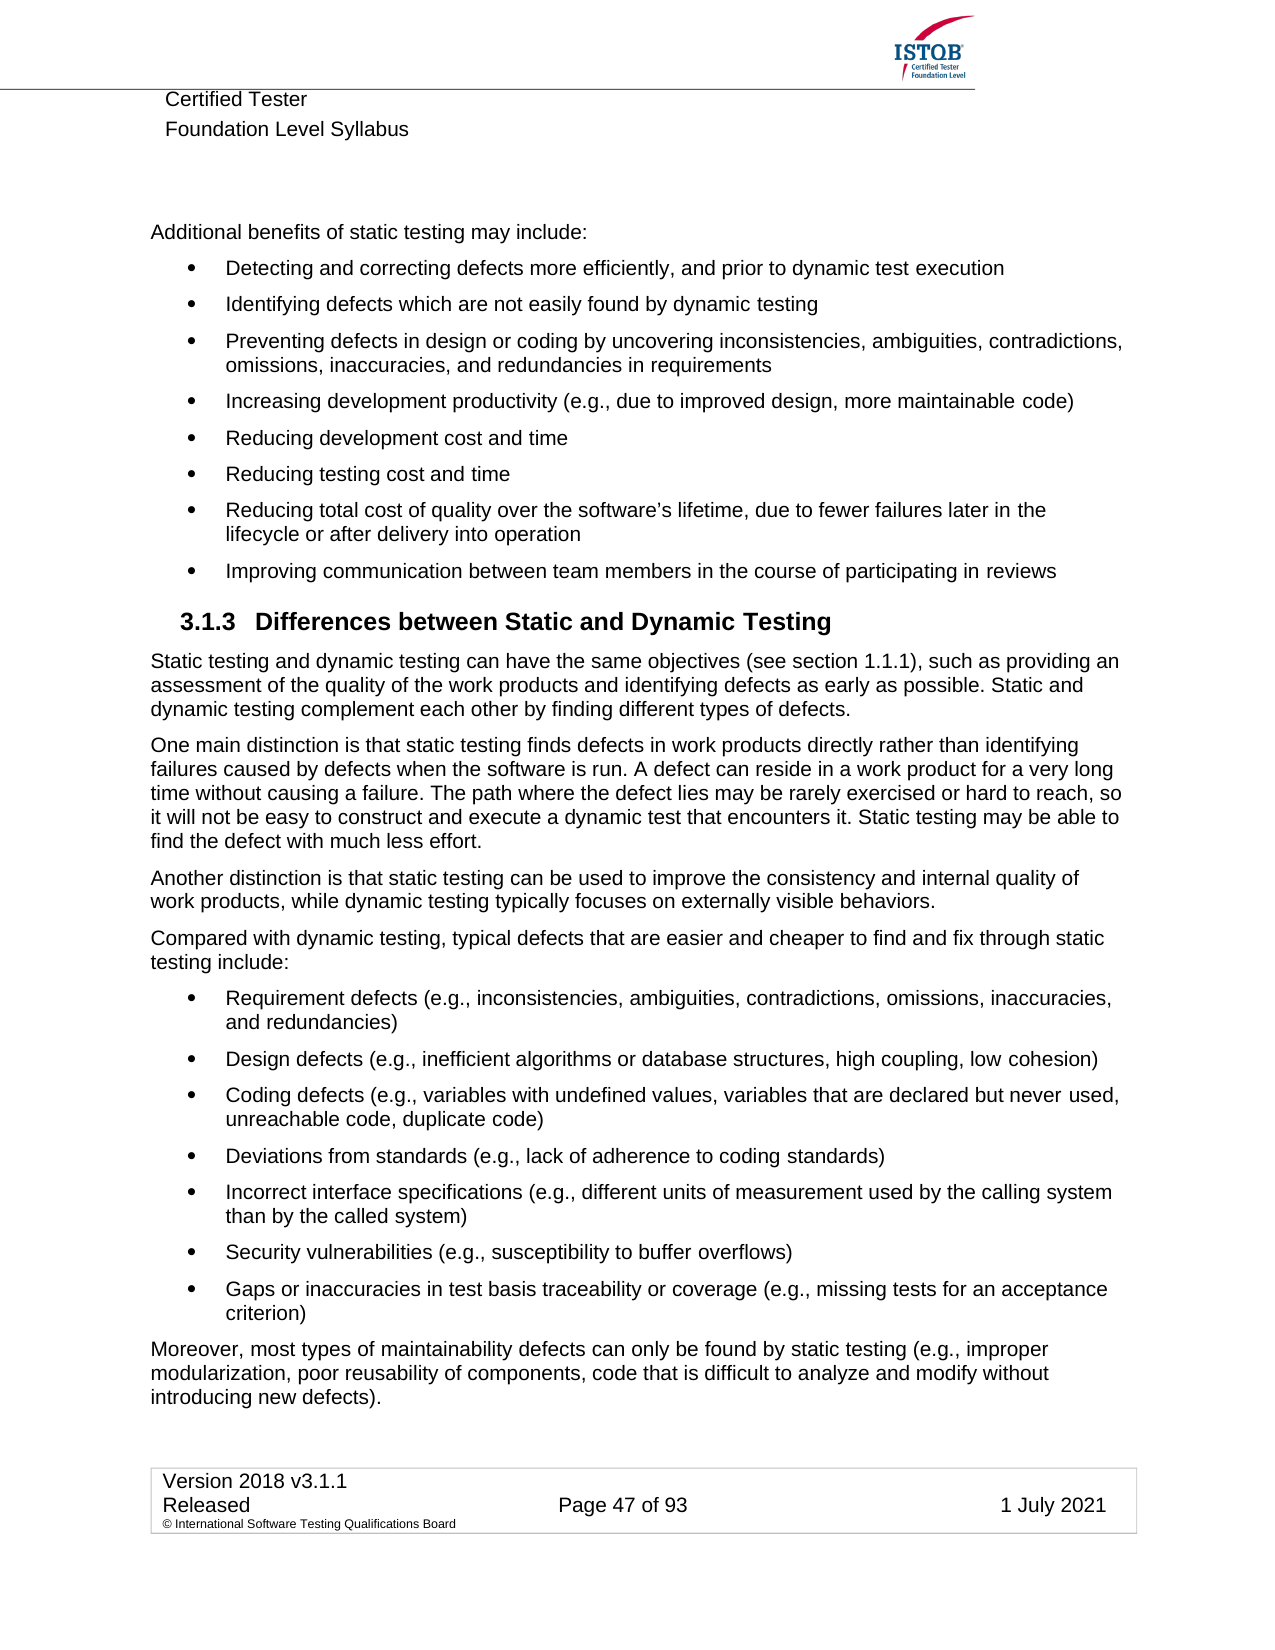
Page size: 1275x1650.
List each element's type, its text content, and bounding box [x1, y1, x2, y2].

text One main distinction is that static testing finds defects in work products directly rather than identifying failures caused by defects when the software is run. A defect can reside in a work product for a very long time without causing a failure. The path where the defect lies may be rarely exercised or hard to reach, so it will not be easy to construct and execute a dynamic test that encounters it. Static testing may be able to find the defect with much less effort. [150, 733, 1125, 853]
list Preventing defects in design or coding by uncovering inconsistencies, ambiguities, contradictions, omissions, inaccuracies, and redundancies in requirements [188, 329, 1124, 377]
list Improving communication between team members in the course of participating in reviews [188, 559, 1150, 583]
list Reducing testing cost and time [188, 462, 1150, 486]
list Requirement defects (e.g., inconsistencies, ambiguities, contradictions, omissions, inaccuracies, and redundancies) [188, 986, 1113, 1034]
text Additional benefits of static testing may include: [150, 219, 1150, 243]
text Moreover, most types of maintainability defects can only be found by static testing (e.g., improper modularization, poor reusability of components, code that is difficult to analyze and modify without introducing new defects). [150, 1337, 1050, 1408]
list Coding defects (e.g., variables with undefined values, variables that are declared but never used, unreachable code, duplicate code) [188, 1083, 1119, 1131]
text Another distinction is that static testing can be used to improve the consistency and internal quality of work products, while dynamic testing typically focuses on externally visible behaviors. [150, 865, 1082, 913]
list Design defects (e.g., inefficient algorithms or database structures, high coupling, low cohesion) [188, 1046, 1150, 1071]
list Incorrect interface specifications (e.g., different units of measurement used by the calling system than by the called system) [188, 1179, 1114, 1228]
subtitle Differences between Static and Dynamic Testing [180, 607, 1150, 636]
list Reducing development cost and time [188, 426, 1150, 450]
text Static testing and dynamic testing can have the same objectives (see section 1.1.1), such as providing an assessment of the quality of the work products and identifying defects as early as possible. Static and dynamic testing complement each other by finding different types of defects. [150, 649, 1123, 721]
list Increasing development productivity (e.g., due to improved design, more maintainable code) [188, 389, 1150, 413]
list Gaps or inaccuracies in test basis traceability or coverage (e.g., missing tests for an acceptance criterion) [188, 1277, 1109, 1325]
list Detecting and correcting defects more efficiently, and prior to dynamic test execution [188, 256, 1150, 280]
list Deviations from standards (e.g., lack of adherence to coding standards) [188, 1143, 1150, 1168]
list Identifying defects which are not easily found by dynamic testing [188, 292, 1150, 316]
list Security vulnerabilities (e.g., susceptibility to buffer overflows) [188, 1240, 1150, 1264]
list Reducing total cost of quality over the software’s lifetime, due to fewer failures later in the lifecycle or after delivery into operation [188, 498, 1047, 546]
picture [878, 0, 990, 102]
text Compared with dynamic testing, typical defects that are easier and cheaper to find and fix through static testing include: [150, 926, 1106, 974]
